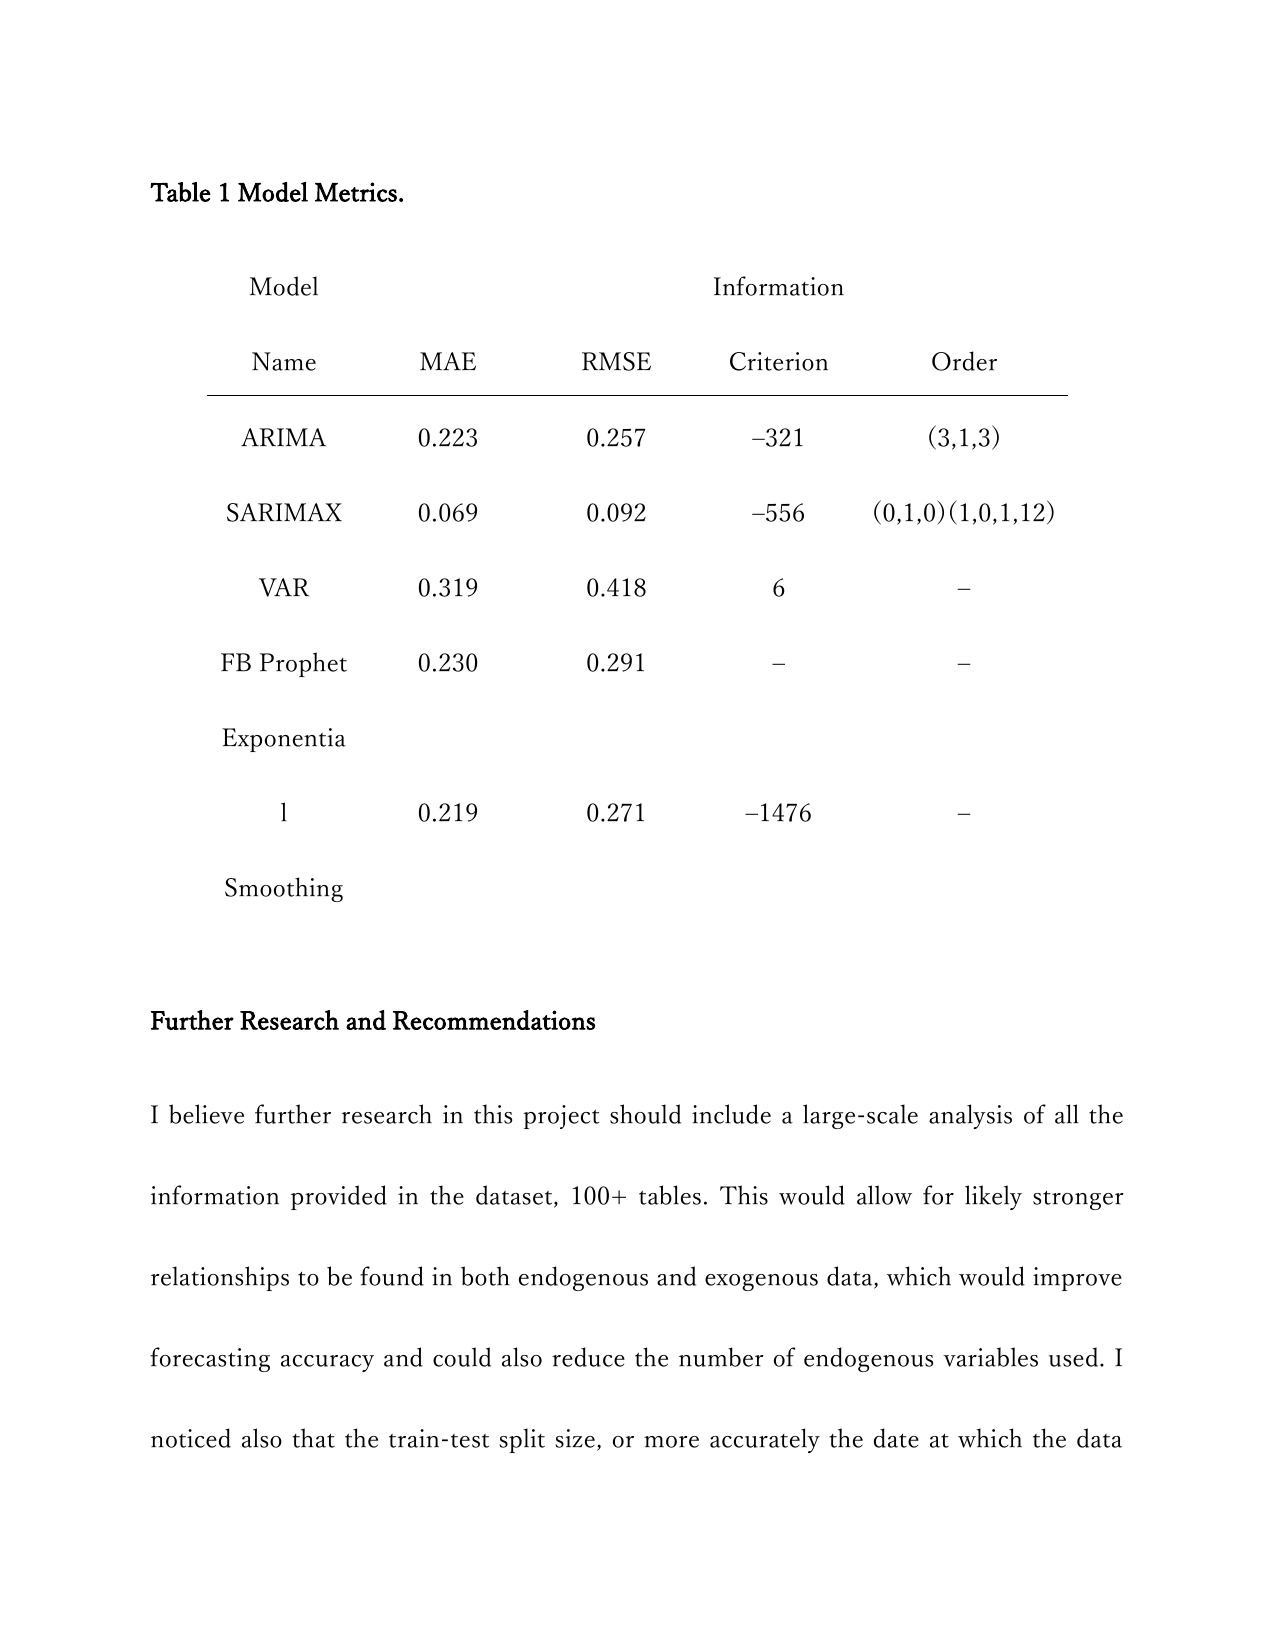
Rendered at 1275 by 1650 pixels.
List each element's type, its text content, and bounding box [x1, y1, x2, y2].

table_cell 0.092 [535, 471, 697, 546]
table_cell –556 [698, 471, 860, 546]
text Further Research and Recommendations [150, 978, 1125, 1053]
table_cell –1476 [698, 696, 860, 921]
text Table 1 Model Metrics. [150, 150, 1125, 225]
table_cell –321 [698, 396, 860, 471]
table_cell – [860, 621, 1068, 696]
table_cell 0.319 [361, 546, 535, 621]
table_header Information Criterion [698, 245, 860, 395]
table_cell SARIMAX [207, 471, 361, 546]
table_header RMSE [535, 245, 697, 395]
table_cell (3,1,3) [860, 396, 1068, 471]
table_cell (0,1,0)(1,0,1,12) [860, 471, 1068, 546]
table_cell 6 [698, 546, 860, 621]
table_header Model Name [207, 245, 361, 395]
table_header MAE [361, 245, 535, 395]
table_cell – [698, 621, 860, 696]
table_cell ARIMA [207, 396, 361, 471]
table_cell 0.219 [361, 696, 535, 921]
table_cell 0.418 [535, 546, 697, 621]
table_cell VAR [207, 546, 361, 621]
table_cell Exponential Smoothing [207, 696, 361, 921]
table_cell 0.291 [535, 621, 697, 696]
table_cell 0.069 [361, 471, 535, 546]
table_cell FB Prophet [207, 621, 361, 696]
table_cell 0.230 [361, 621, 535, 696]
table_cell – [860, 696, 1068, 921]
table_cell 0.271 [535, 696, 697, 921]
table_header Order [860, 245, 1068, 395]
table_cell 0.223 [361, 396, 535, 471]
table_cell – [860, 546, 1068, 621]
table_cell 0.257 [535, 396, 697, 471]
